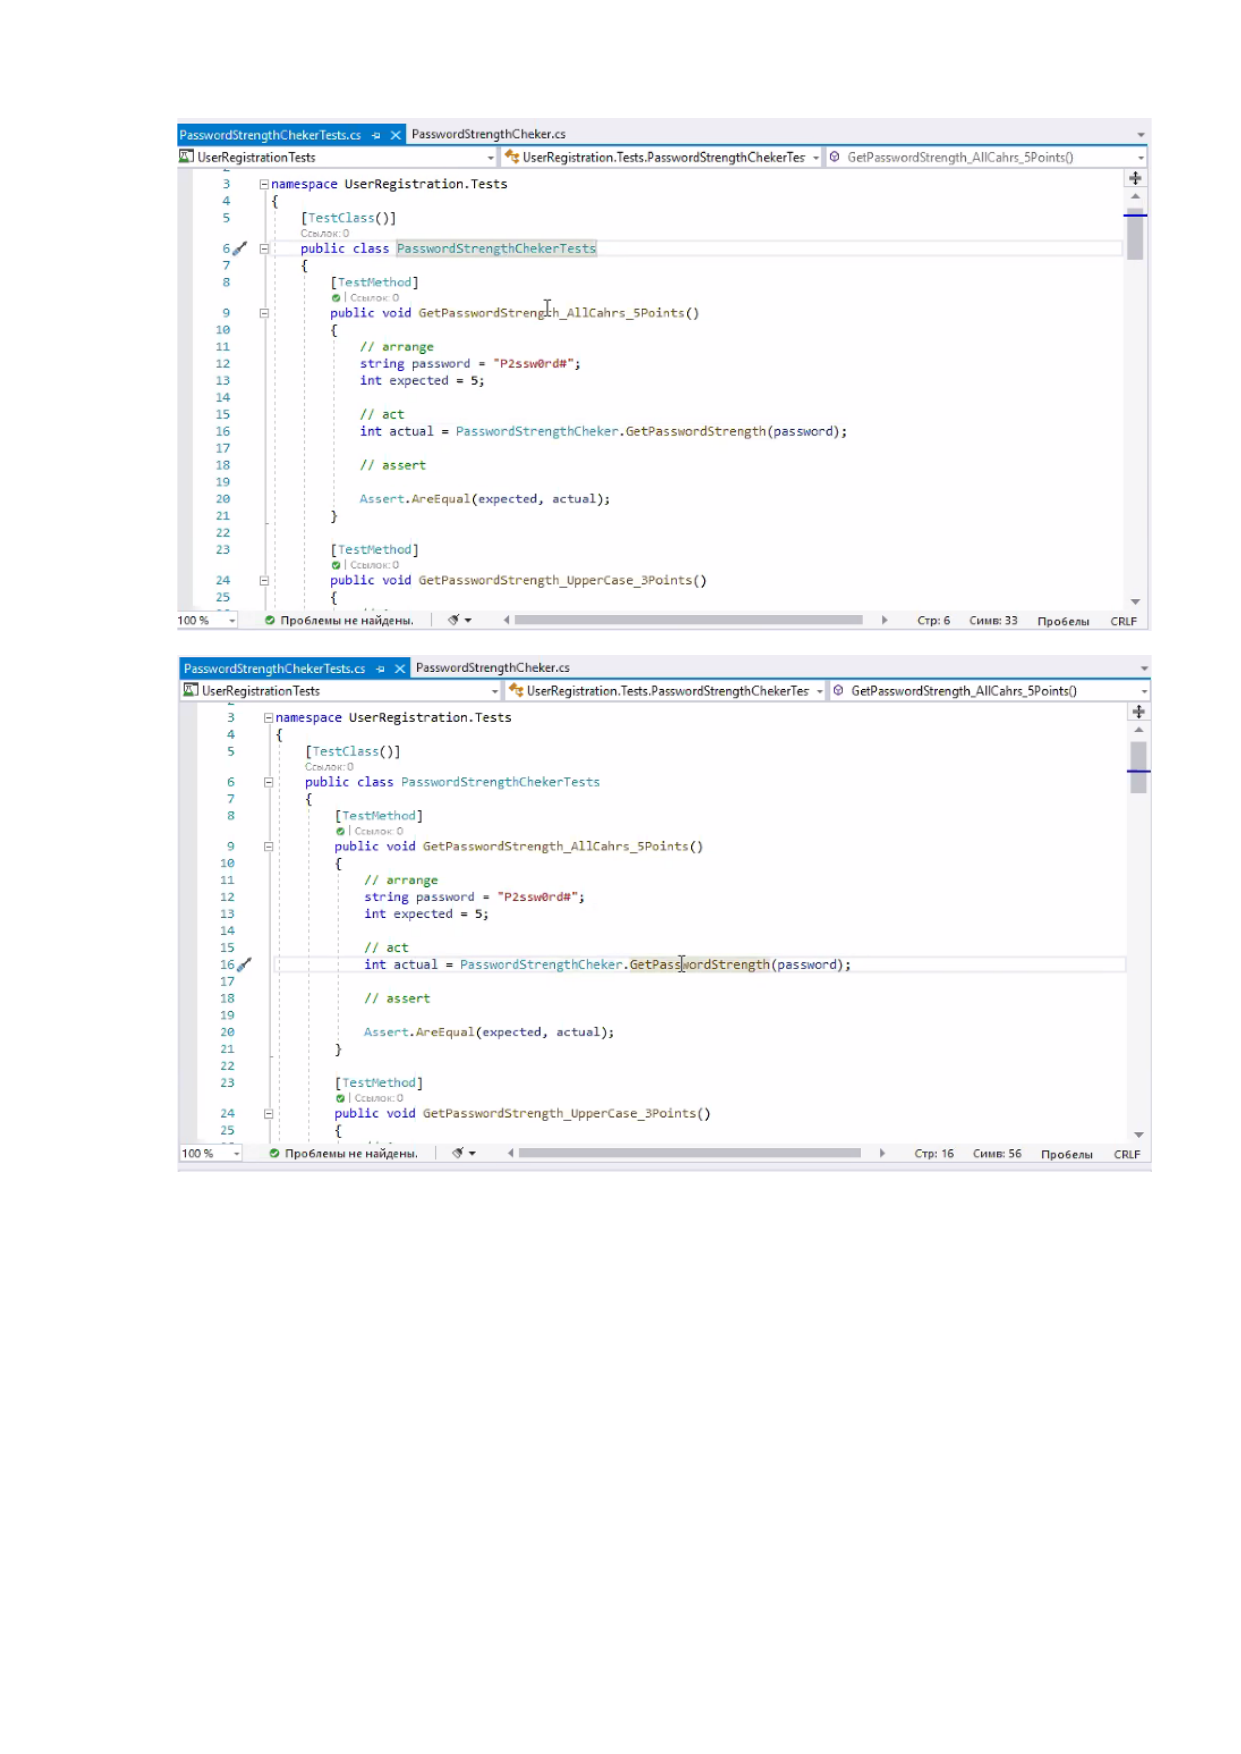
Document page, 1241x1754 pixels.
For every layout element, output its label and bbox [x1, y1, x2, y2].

picture [177, 118, 1152, 631]
picture [177, 655, 1152, 1172]
